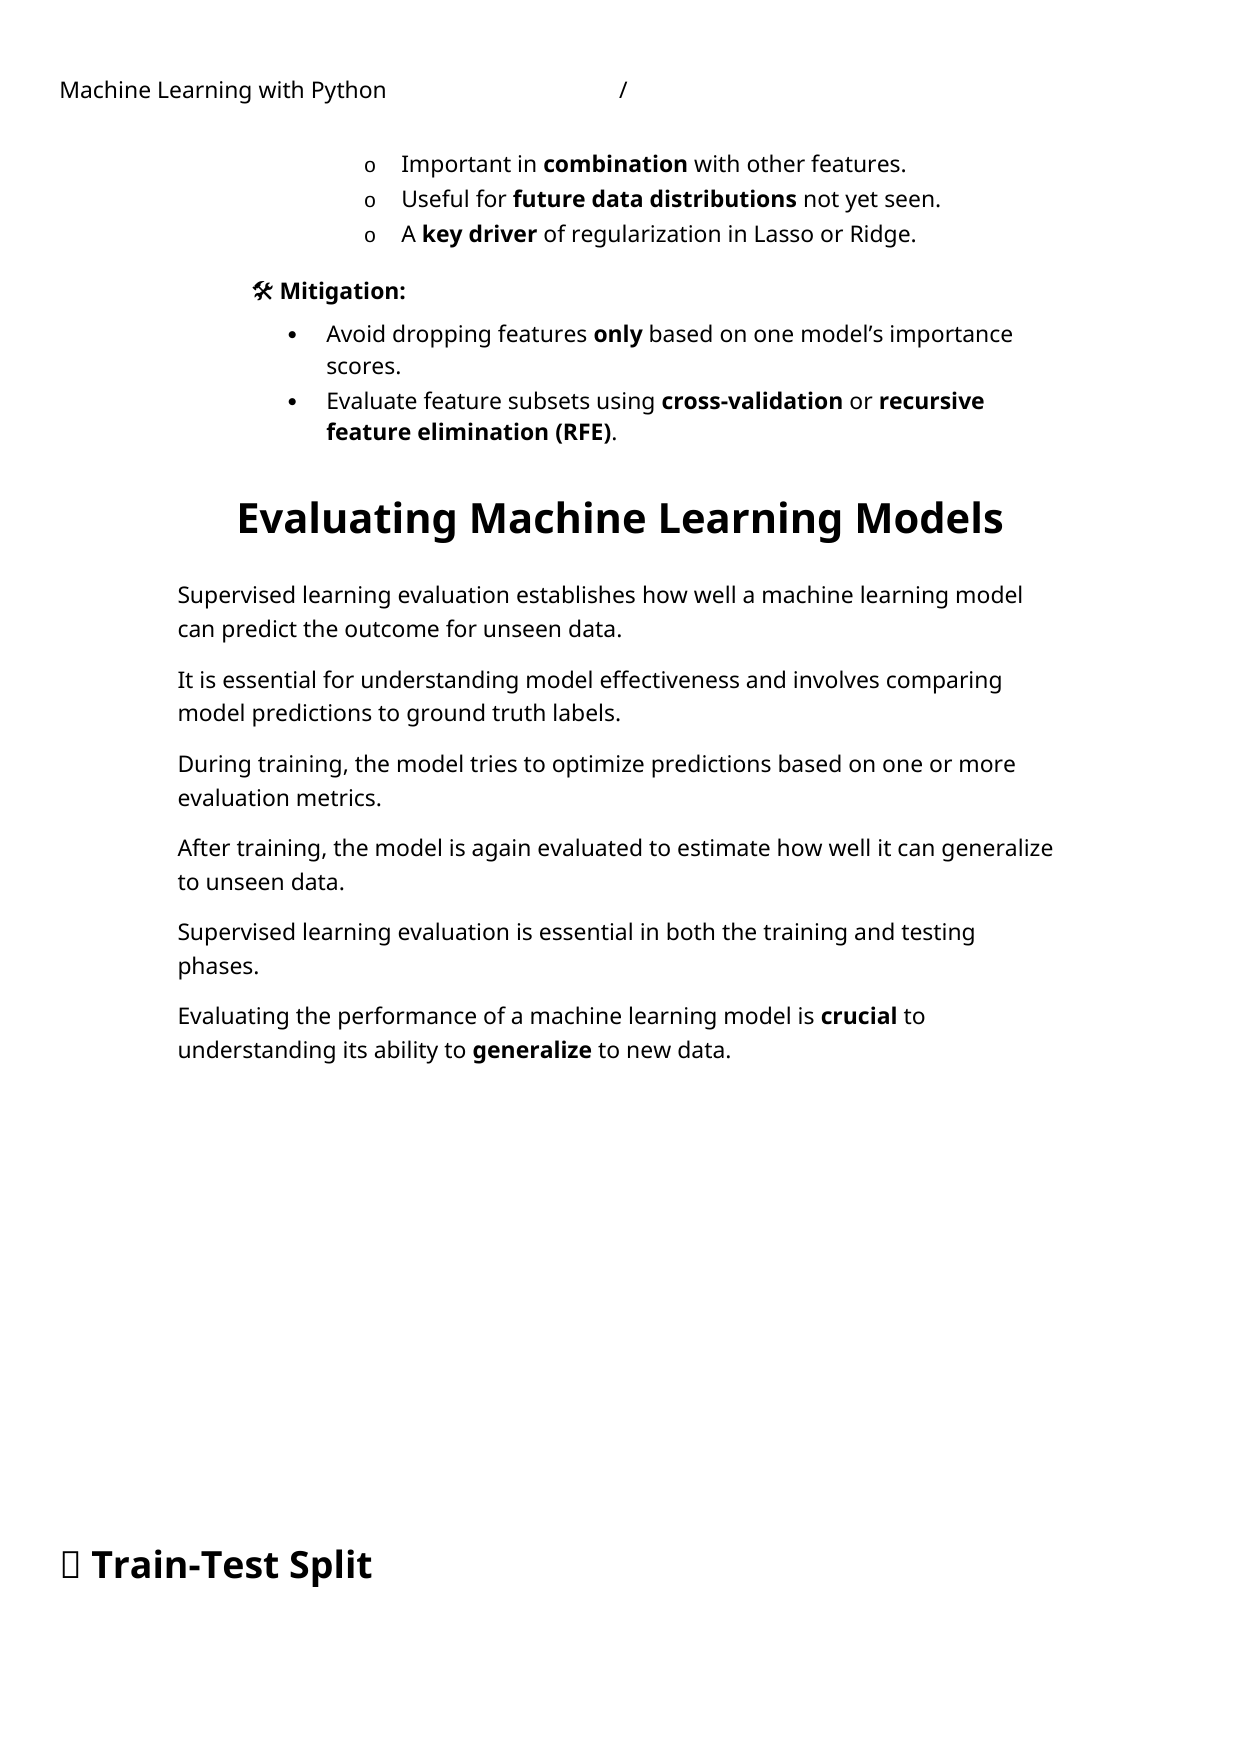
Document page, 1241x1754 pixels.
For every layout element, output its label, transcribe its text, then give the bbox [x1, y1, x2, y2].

text During training, the model tries to optimize predictions based on one or more evaluation metrics. [177, 748, 1063, 813]
text Evaluating the performance of a machine learning model is crucial to understanding its ability to generalize to new data. [177, 1000, 1063, 1065]
text After training, the model is again evaluated to estimate how well it can generalize to unseen data. [177, 832, 1063, 897]
subtitle Evaluating Machine Learning Models [177, 489, 1063, 546]
list A key driver of regularization in Lasso or Ridge. [363, 218, 1063, 250]
subtitle 📌 Train-Test Split [59, 1538, 1063, 1589]
list Evaluate feature subsets using cross-validation or recursive feature elimination (RFE). [288, 385, 1063, 448]
list Avoid dropping features only based on one model’s importance scores. [288, 318, 1063, 381]
text Supervised learning evaluation establishes how well a machine learning model can predict the outcome for unseen data. [177, 579, 1063, 644]
list Useful for future data distributions not yet seen. [363, 183, 1063, 214]
list Important in combination with other features. [363, 148, 1063, 179]
text Supervised learning evaluation is essential in both the training and testing phases. [177, 916, 1063, 981]
text It is essential for understanding model effectiveness and involves comparing model predictions to ground truth labels. [177, 664, 1063, 729]
text 🛠 Mitigation: [251, 275, 1063, 306]
